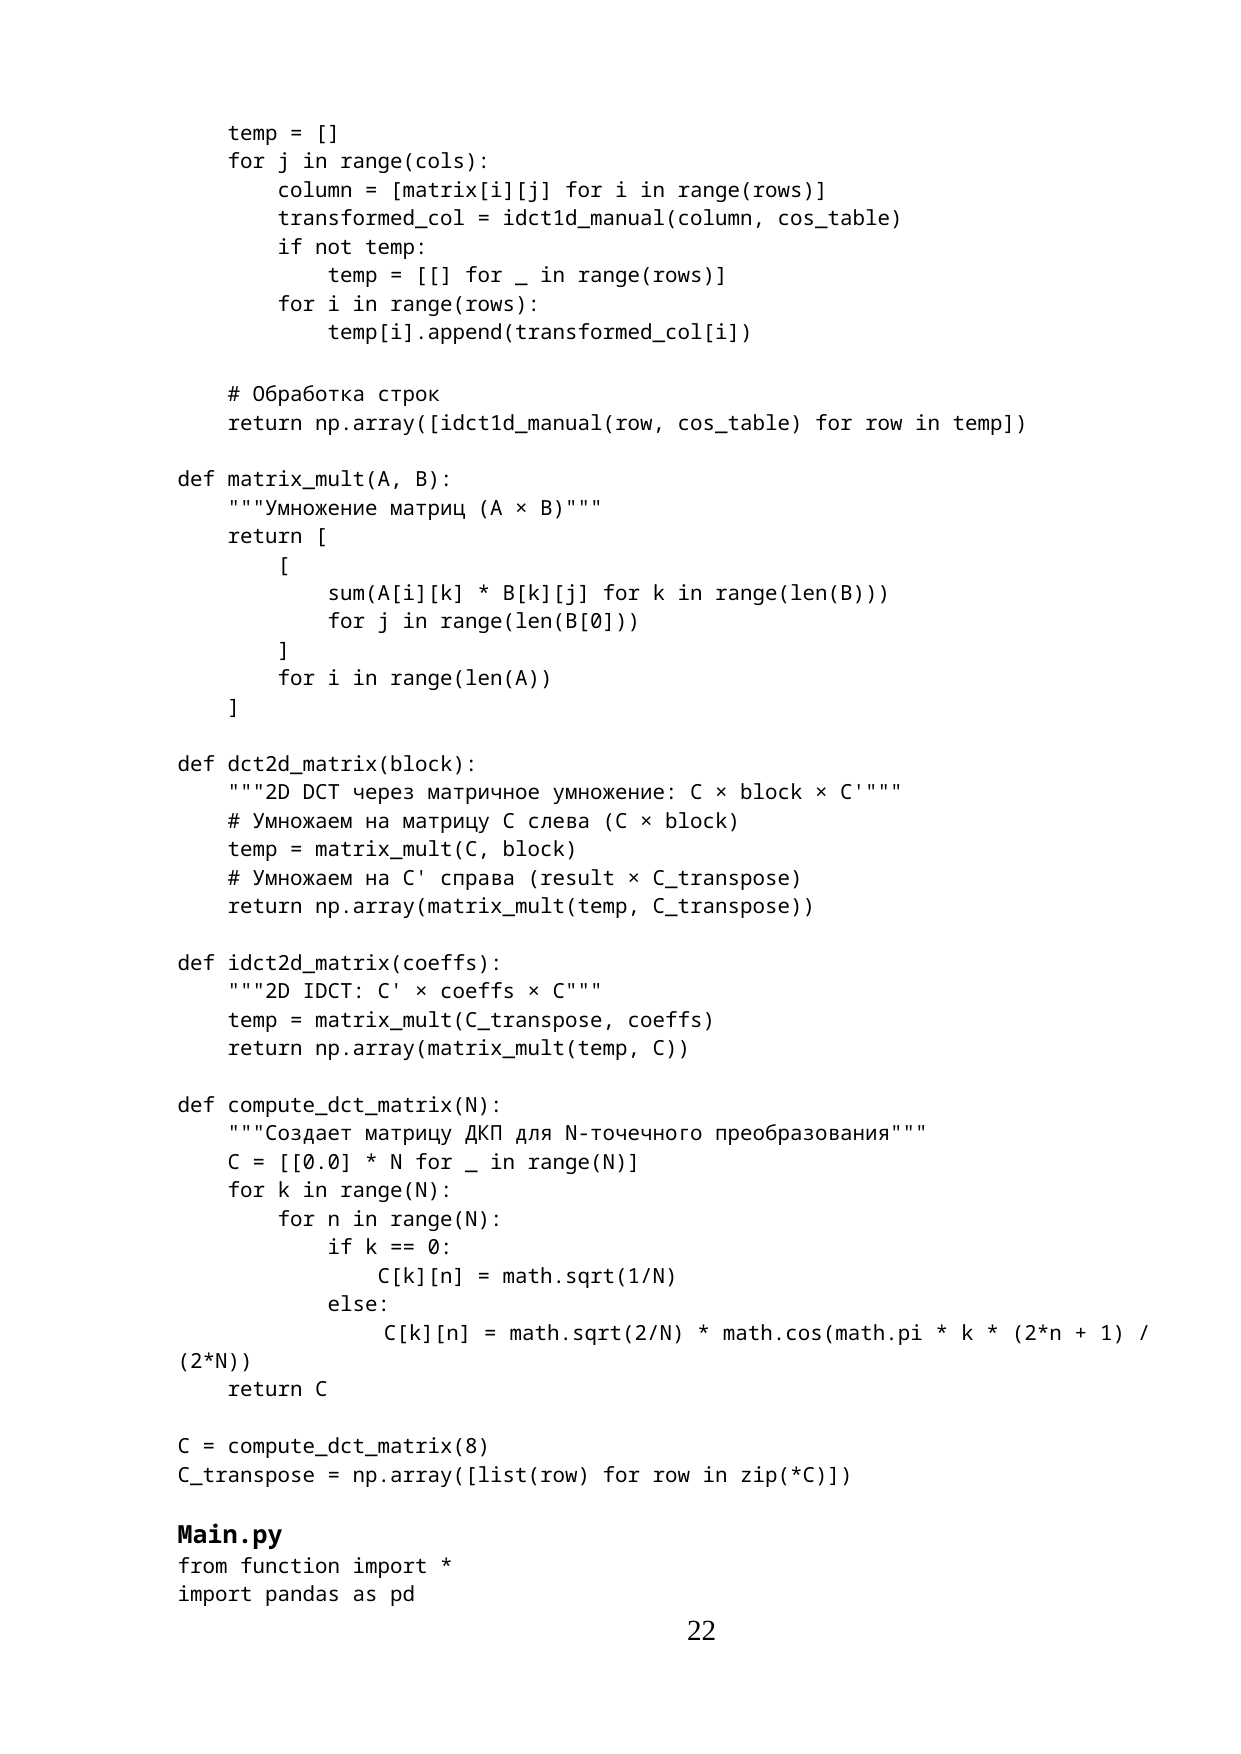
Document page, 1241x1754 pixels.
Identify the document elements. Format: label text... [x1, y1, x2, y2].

text def compute_dct_matrix(N): [177, 1090, 1152, 1118]
text """2D DCT через матричное умножение: C × block × C'""" [177, 777, 1152, 806]
text def matrix_mult(A, B): [177, 464, 1152, 493]
text Main.py [177, 1517, 1152, 1551]
text """Умножение матриц (A × B)""" [177, 493, 1152, 521]
text temp = [] [177, 118, 1152, 147]
text C = [[0.0] * N for _ in range(N)] [177, 1147, 1152, 1175]
text for k in range(N): [177, 1175, 1152, 1204]
text temp = matrix_mult(C, block) [177, 834, 1152, 863]
text for n in range(N): [177, 1204, 1152, 1232]
text temp[i].append(transformed_col[i]) [177, 317, 1152, 346]
text # Умножаем на матрицу C слева (C × block) [177, 806, 1152, 834]
text for i in range(rows): [177, 289, 1152, 317]
text column = [matrix[i][j] for i in range(rows)] [177, 175, 1152, 203]
text # Умножаем на C' справа (result × C_transpose) [177, 863, 1152, 891]
text temp = matrix_mult(C_transpose, coeffs) [177, 1005, 1152, 1033]
text for j in range(cols): [177, 147, 1152, 175]
text ] [177, 635, 1152, 663]
text """2D IDCT: C' × coeffs × C""" [177, 976, 1152, 1005]
text C = compute_dct_matrix(8) [177, 1431, 1152, 1460]
text [ [177, 550, 1152, 578]
text from function import * [177, 1551, 1152, 1579]
text else: [177, 1289, 1152, 1318]
text temp = [[] for _ in range(rows)] [177, 260, 1152, 289]
text return [ [177, 521, 1152, 550]
text return np.array([idct1d_manual(row, cos_table) for row in temp]) [177, 408, 1152, 436]
text import pandas as pd [177, 1579, 1152, 1608]
text # Обработка строк [177, 379, 1152, 408]
text if not temp: [177, 232, 1152, 260]
text return C [177, 1374, 1152, 1403]
text transformed_col = idct1d_manual(column, cos_table) [177, 203, 1152, 232]
text def idct2d_matrix(coeffs): [177, 948, 1152, 976]
text return np.array(matrix_mult(temp, C_transpose)) [177, 891, 1152, 919]
text C[k][n] = math.sqrt(2/N) * math.cos(math.pi * k * (2*n + 1) / (2*N)) [177, 1318, 1152, 1374]
text sum(A[i][k] * B[k][j] for k in range(len(B))) [177, 578, 1152, 607]
text ] [177, 692, 1152, 720]
text for i in range(len(A)) [177, 663, 1152, 692]
text return np.array(matrix_mult(temp, C)) [177, 1033, 1152, 1062]
text """Создает матрицу ДКП для N-точечного преобразования""" [177, 1118, 1152, 1147]
text for j in range(len(B[0])) [177, 607, 1152, 635]
text if k == 0: [177, 1232, 1152, 1261]
text def dct2d_matrix(block): [177, 749, 1152, 777]
text C_transpose = np.array([list(row) for row in zip(*C)]) [177, 1460, 1152, 1488]
text C[k][n] = math.sqrt(1/N) [177, 1261, 1152, 1289]
